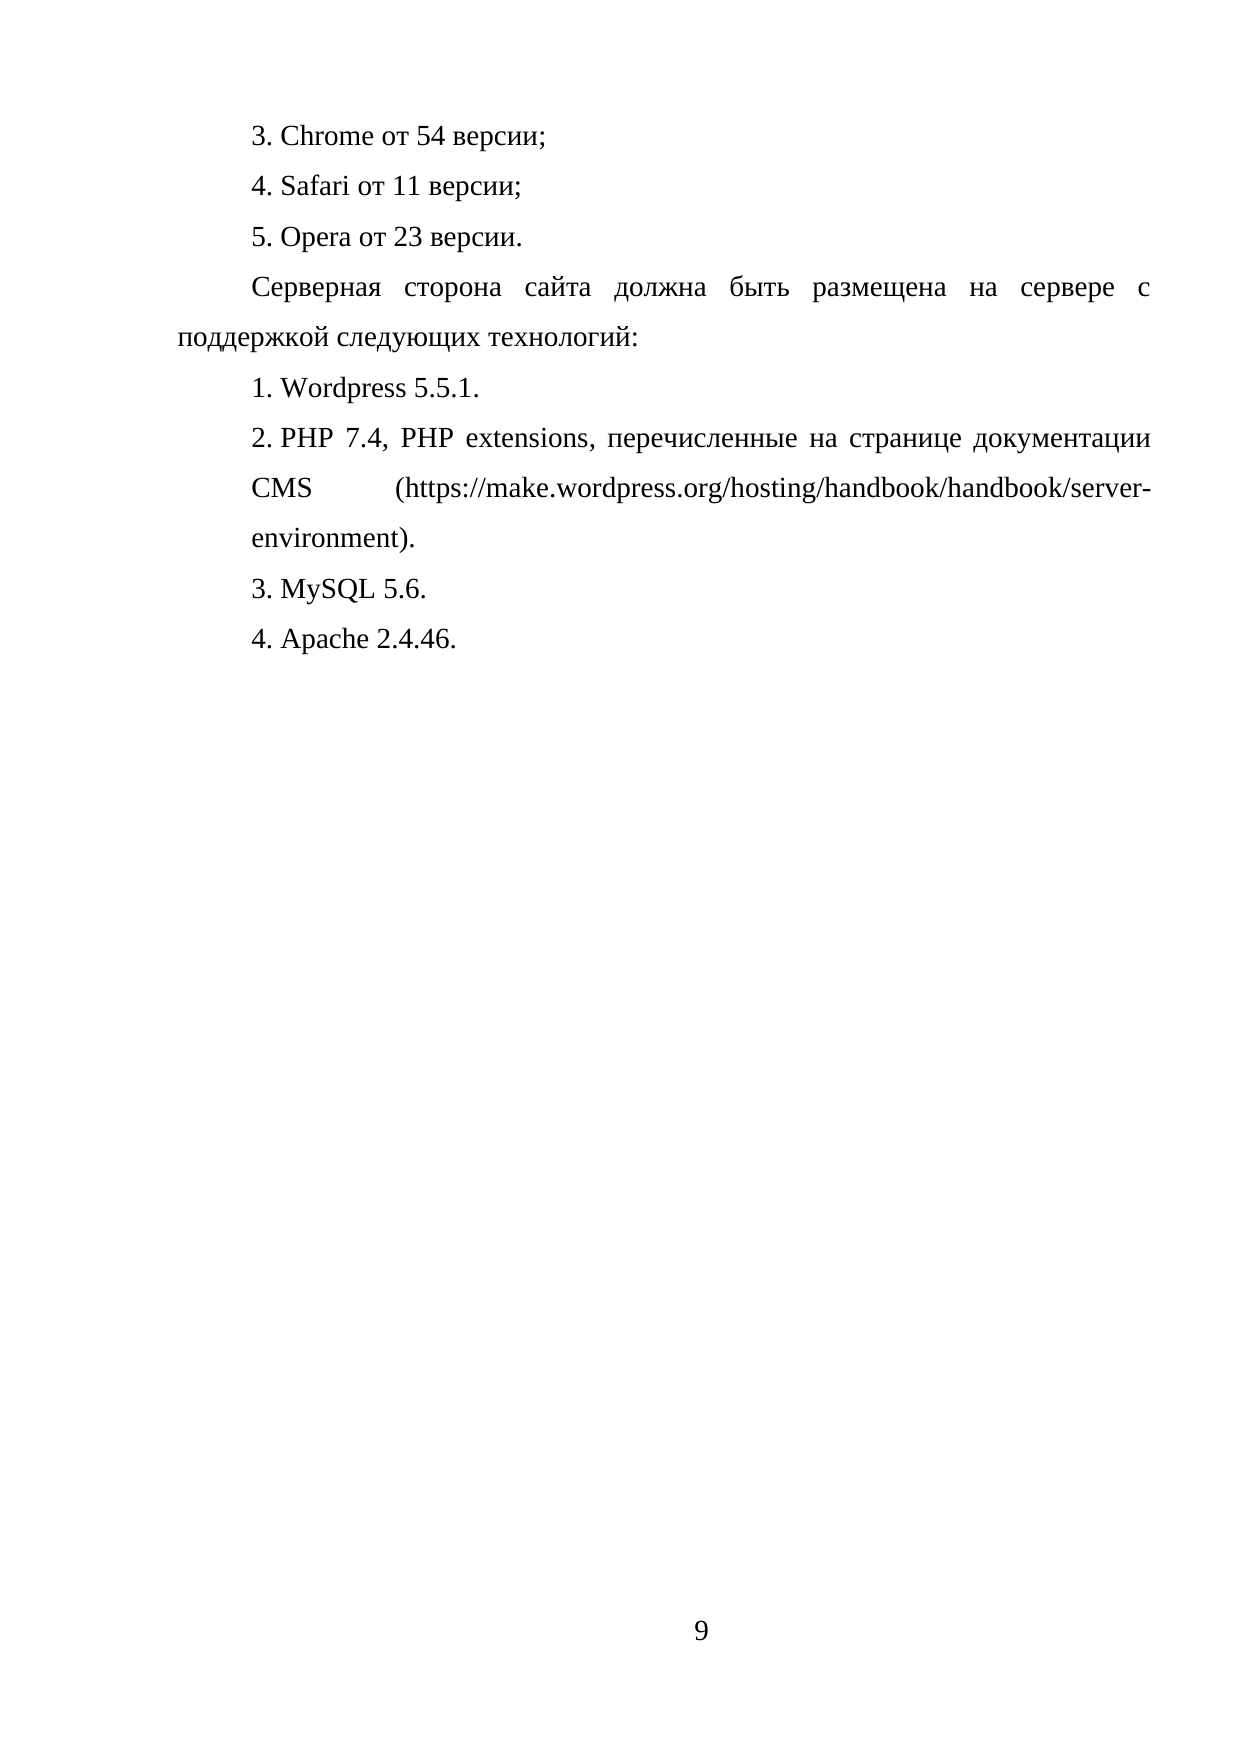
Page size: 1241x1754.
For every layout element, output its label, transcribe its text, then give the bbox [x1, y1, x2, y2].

list Chrome от 54 версии; [251, 118, 1152, 152]
list Opera от 23 версии. [251, 219, 1152, 252]
text Серверная сторона сайта должна быть размещена на сервере с поддержкой следующих технологий: [177, 269, 1152, 353]
list Apache 2.4.46. [251, 621, 1152, 655]
list Safari от 11 версии; [251, 168, 1152, 202]
list PHP 7.4, PHP extensions, перечисленные на странице документации CMS (https://make.wordpress.org/hosting/handbook/handbook/server-environment). [251, 420, 1152, 554]
list MySQL 5.6. [251, 571, 1152, 604]
list Wordpress 5.5.1. [177, 370, 1152, 403]
